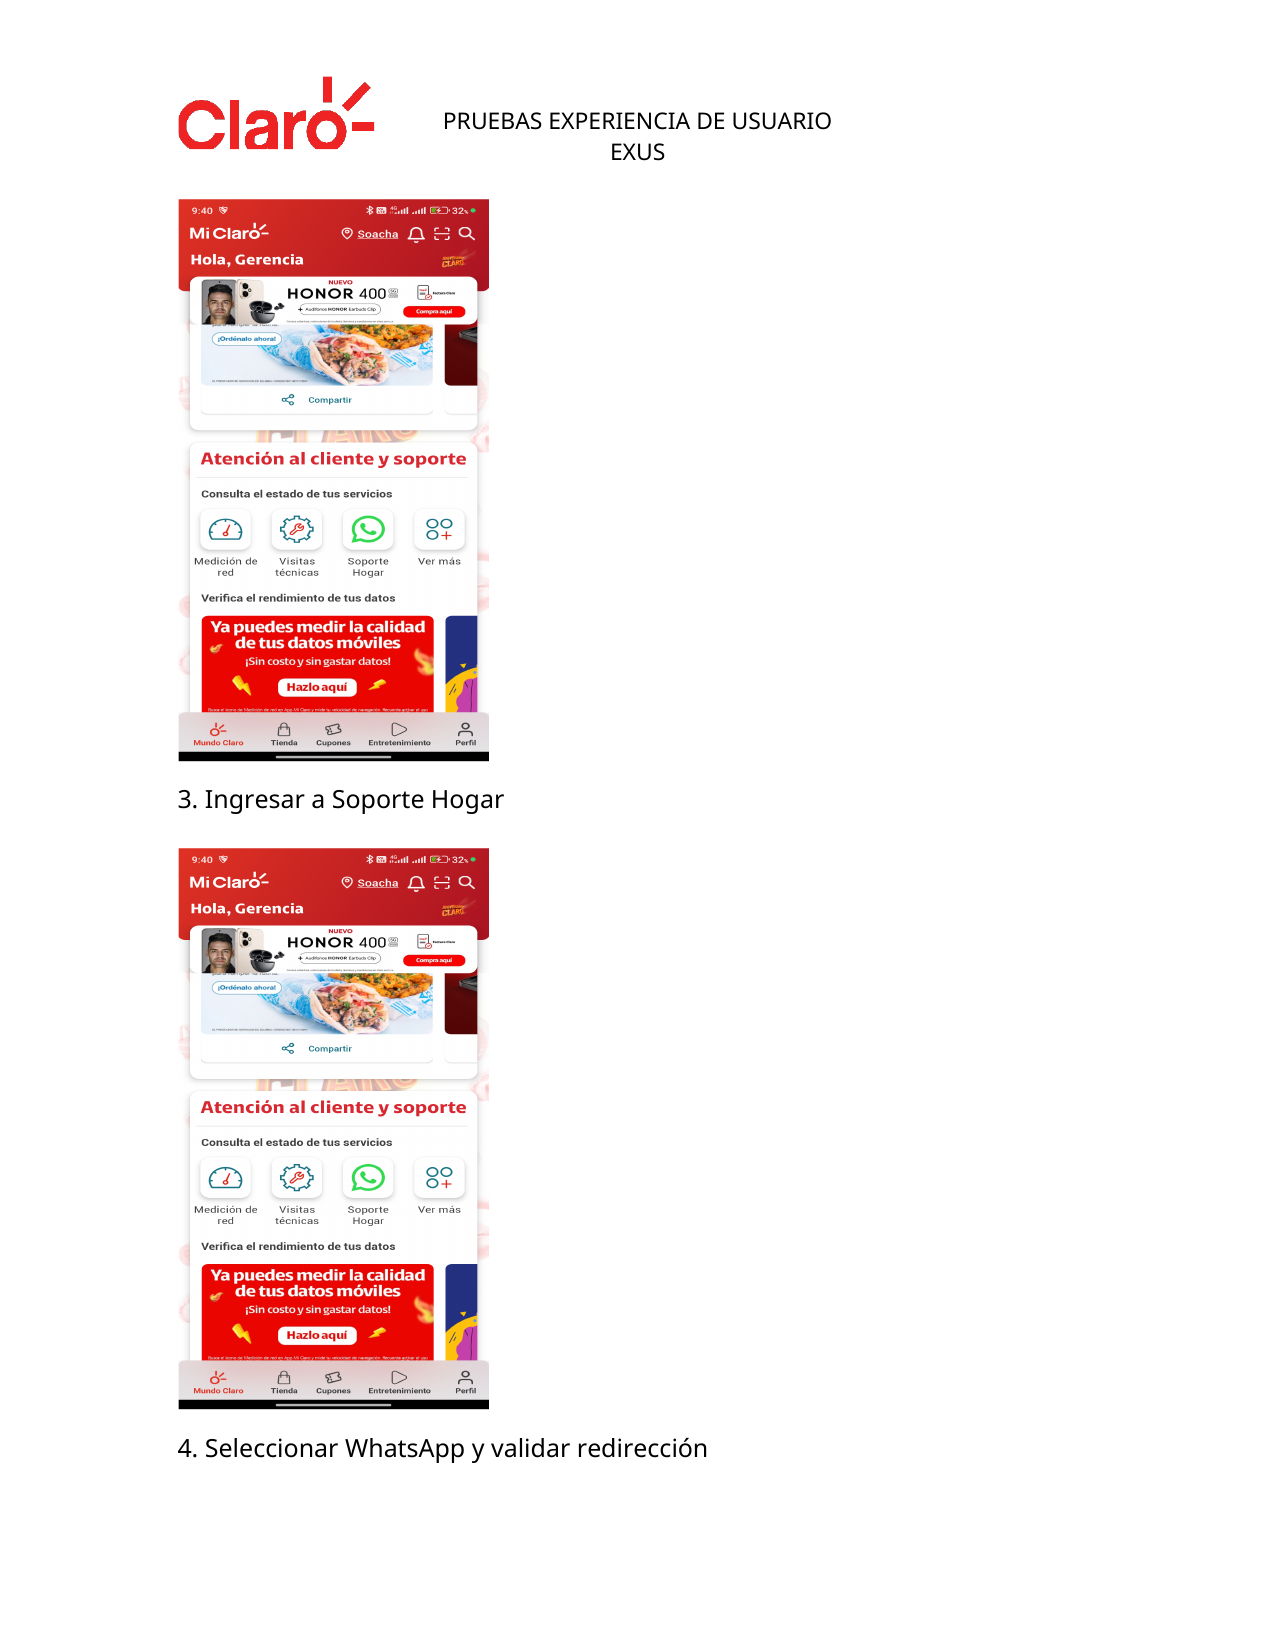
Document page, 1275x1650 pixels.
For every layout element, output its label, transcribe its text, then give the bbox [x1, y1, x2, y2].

picture [177, 198, 490, 762]
text 4. Seleccionar WhatsApp y validar redirección [177, 1431, 1098, 1465]
picture [177, 847, 490, 1410]
text 3. Ingresar a Soporte Hogar [177, 782, 1098, 816]
picture [177, 76, 374, 149]
